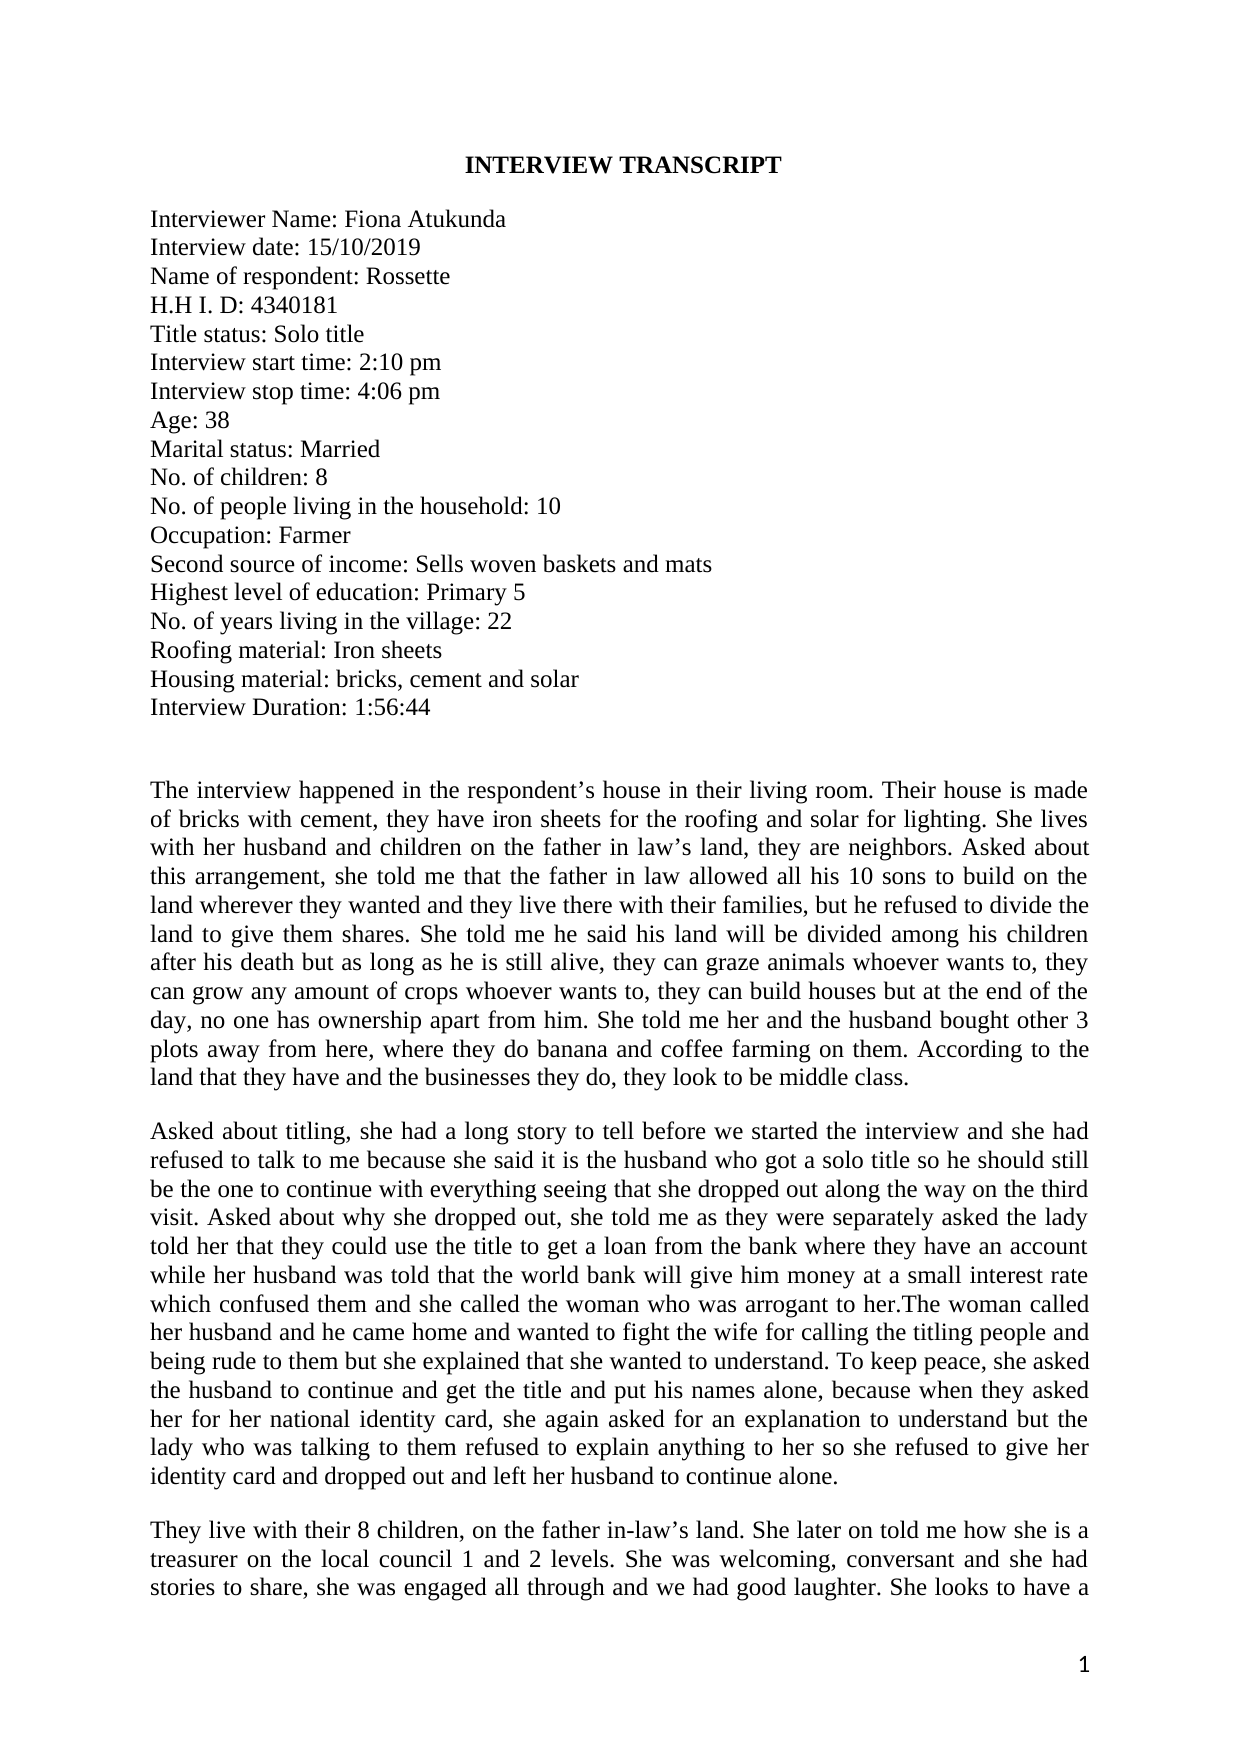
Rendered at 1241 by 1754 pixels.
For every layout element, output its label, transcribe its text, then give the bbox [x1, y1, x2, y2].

text Marital status: Married [150, 434, 1090, 462]
text No. of years living in the village: 22 [150, 606, 1090, 635]
text The interview happened in the respondent’s house in their living room. Their house is made of bricks with cement, they have iron sheets for the roofing and solar for lighting. She lives with her husband and children on the father in law’s land, they are neighbors. Asked about this arrangement, she told me that the father in law allowed all his 10 sons to build on the land wherever they wanted and they live there with their families, but he refused to divide the land to give them shares. She told me he said his land will be divided among his children after his death but as long as he is still alive, they can graze animals whoever wants to, they can grow any amount of crops whoever wants to, they can build houses but at the end of the day, no one has ownership apart from him. She told me her and the husband bought other 3 plots away from here, where they do banana and coffee farming on them. According to the land that they have and the businesses they do, they look to be middle class. [150, 775, 1090, 1091]
text Highest level of education: Primary 5 [150, 577, 1090, 606]
text Asked about titling, she had a long story to tell before we started the interview and she had refused to talk to me because she said it is the husband who got a solo title so he should still be the one to continue with everything seeing that she dropped out along the way on the third visit. Asked about why she dropped out, she told me as they were separately asked the lady told her that they could use the title to get a loan from the bank where they have an account while her husband was told that the world bank will give him money at a small interest rate which confused them and she called the woman who was arrogant to her.The woman called her husband and he came home and wanted to fight the wife for calling the titling people and being rude to them but she explained that she wanted to understand. To keep peace, she asked the husband to continue and get the title and put his names alone, because when they asked her for her national identity card, she again asked for an explanation to understand but the lady who was talking to them refused to explain anything to her so she refused to give her identity card and dropped out and left her husband to continue alone. [150, 1116, 1090, 1490]
text INTERVIEW TRANSCRIPT [150, 150, 1090, 179]
text Interviewer Name: Fiona Atukunda [150, 204, 1090, 232]
text Roofing material: Iron sheets [150, 635, 1090, 664]
text H.H I. D: 4340181 [150, 290, 1090, 319]
text Occupation: Farmer [150, 520, 1090, 549]
text Interview Duration: 1:56:44 [150, 692, 1090, 721]
text Name of respondent: Rossette [150, 261, 1090, 290]
text Interview start time: 2:10 pm [150, 347, 1090, 376]
text Title status: Solo title [150, 319, 1090, 347]
text Second source of income: Sells woven baskets and mats [150, 549, 1090, 577]
text Housing material: bricks, cement and solar [150, 664, 1090, 692]
text Interview stop time: 4:06 pm [150, 376, 1090, 405]
text No. of children: 8 [150, 462, 1090, 491]
text Interview date: 15/10/2019 [150, 232, 1090, 261]
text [150, 1515, 1090, 1601]
text No. of people living in the household: 10 [150, 491, 1090, 520]
text Age: 38 [150, 405, 1090, 434]
